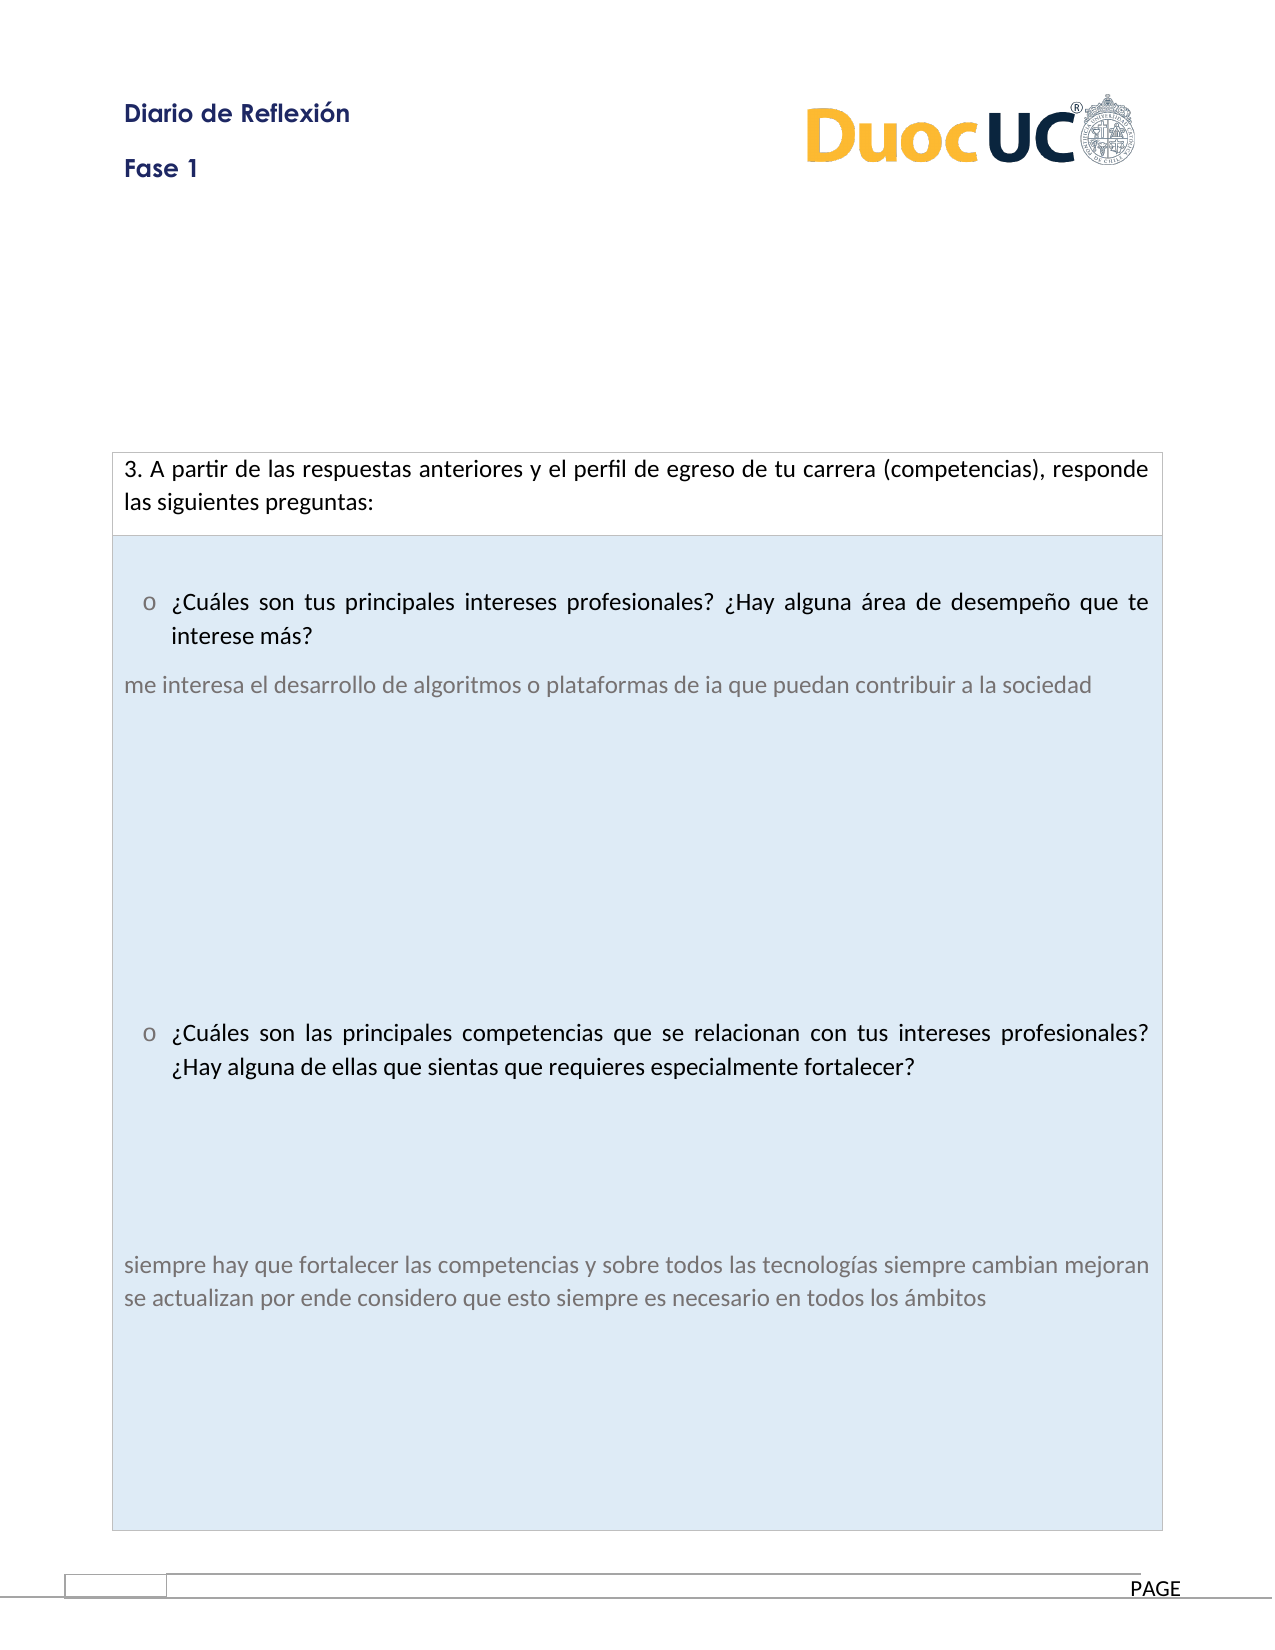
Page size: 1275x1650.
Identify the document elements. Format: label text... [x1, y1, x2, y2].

picture [807, 94, 1135, 165]
table_header 3. A partir de las respuestas anteriores y el perfil de egreso de tu carrera (competencias), responde las siguientes preguntas: [113, 453, 1162, 535]
